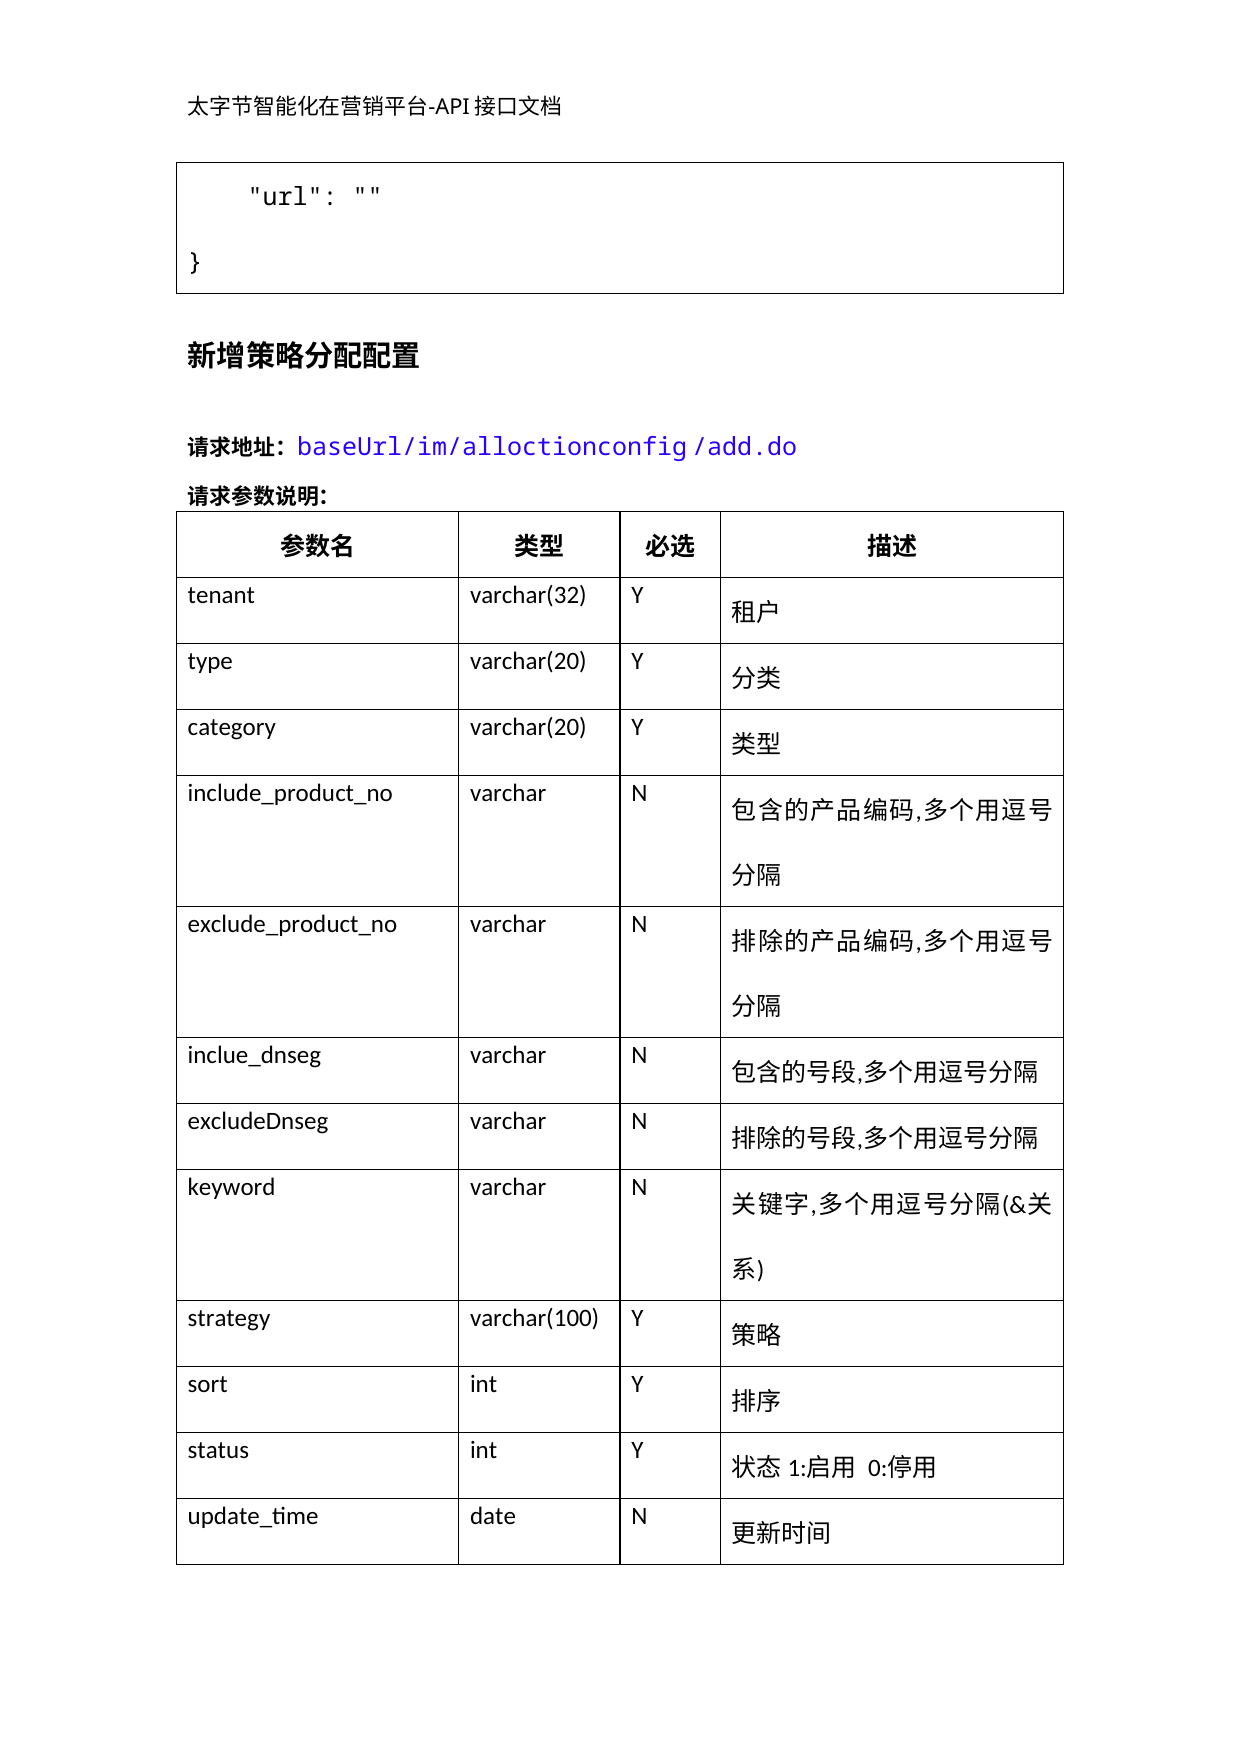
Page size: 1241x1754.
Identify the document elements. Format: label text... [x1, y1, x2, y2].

table_header 参数名 [177, 512, 458, 577]
table_cell Y [621, 1301, 720, 1366]
table_cell N [621, 776, 720, 906]
table_cell 更新时间 [721, 1499, 1063, 1564]
table_cell 排除的产品编码,多个用逗号分隔 [721, 907, 1063, 1037]
table_cell 状态 1:启用 0:停用 [721, 1433, 1063, 1498]
table_header 必选 [621, 512, 720, 577]
table_cell N [621, 1170, 720, 1300]
table_cell N [621, 1038, 720, 1103]
table_cell strategy [177, 1301, 458, 1366]
table_cell int [459, 1433, 619, 1498]
table_cell tenant [177, 578, 458, 643]
table_cell 类型 [721, 710, 1063, 775]
table_cell Y [621, 710, 720, 775]
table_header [177, 163, 1063, 293]
table_cell varchar [459, 776, 619, 906]
table_cell excludeDnseg [177, 1104, 458, 1169]
subtitle 新增策略分配配置 [187, 321, 1053, 386]
table_cell 排序 [721, 1367, 1063, 1432]
table_cell varchar [459, 907, 619, 1037]
table_cell Y [621, 578, 720, 643]
table_cell 关键字,多个用逗号分隔(&关系) [721, 1170, 1063, 1300]
table_cell N [621, 907, 720, 1037]
table_header 类型 [459, 512, 619, 577]
table_cell varchar(32) [459, 578, 619, 643]
table_cell 包含的产品编码,多个用逗号分隔 [721, 776, 1063, 906]
text 请求地址：baseUrl/im/alloctionconfig /add.do [187, 413, 1053, 478]
text 请求参数说明： [187, 478, 1053, 511]
table_cell type [177, 644, 458, 709]
table_cell Y [621, 1433, 720, 1498]
table_cell date [459, 1499, 619, 1564]
table_cell varchar [459, 1038, 619, 1103]
table_cell 策略 [721, 1301, 1063, 1366]
table_cell varchar(100) [459, 1301, 619, 1366]
table_cell 包含的号段,多个用逗号分隔 [721, 1038, 1063, 1103]
table_cell 租户 [721, 578, 1063, 643]
table_cell Y [621, 644, 720, 709]
table_cell exclude_product_no [177, 907, 458, 1037]
table_cell varchar [459, 1170, 619, 1300]
table_cell varchar(20) [459, 710, 619, 775]
table_cell varchar [459, 1104, 619, 1169]
table_cell Y [621, 1367, 720, 1432]
table_cell inclue_dnseg [177, 1038, 458, 1103]
table_cell N [621, 1104, 720, 1169]
table_cell update_time [177, 1499, 458, 1564]
table_cell 排除的号段,多个用逗号分隔 [721, 1104, 1063, 1169]
table_cell varchar(20) [459, 644, 619, 709]
table_cell keyword [177, 1170, 458, 1300]
table_cell N [621, 1499, 720, 1564]
table_cell include_product_no [177, 776, 458, 906]
table_cell category [177, 710, 458, 775]
table_cell sort [177, 1367, 458, 1432]
table_cell 分类 [721, 644, 1063, 709]
table_cell int [459, 1367, 619, 1432]
table_cell status [177, 1433, 458, 1498]
table_header 描述 [721, 512, 1063, 577]
